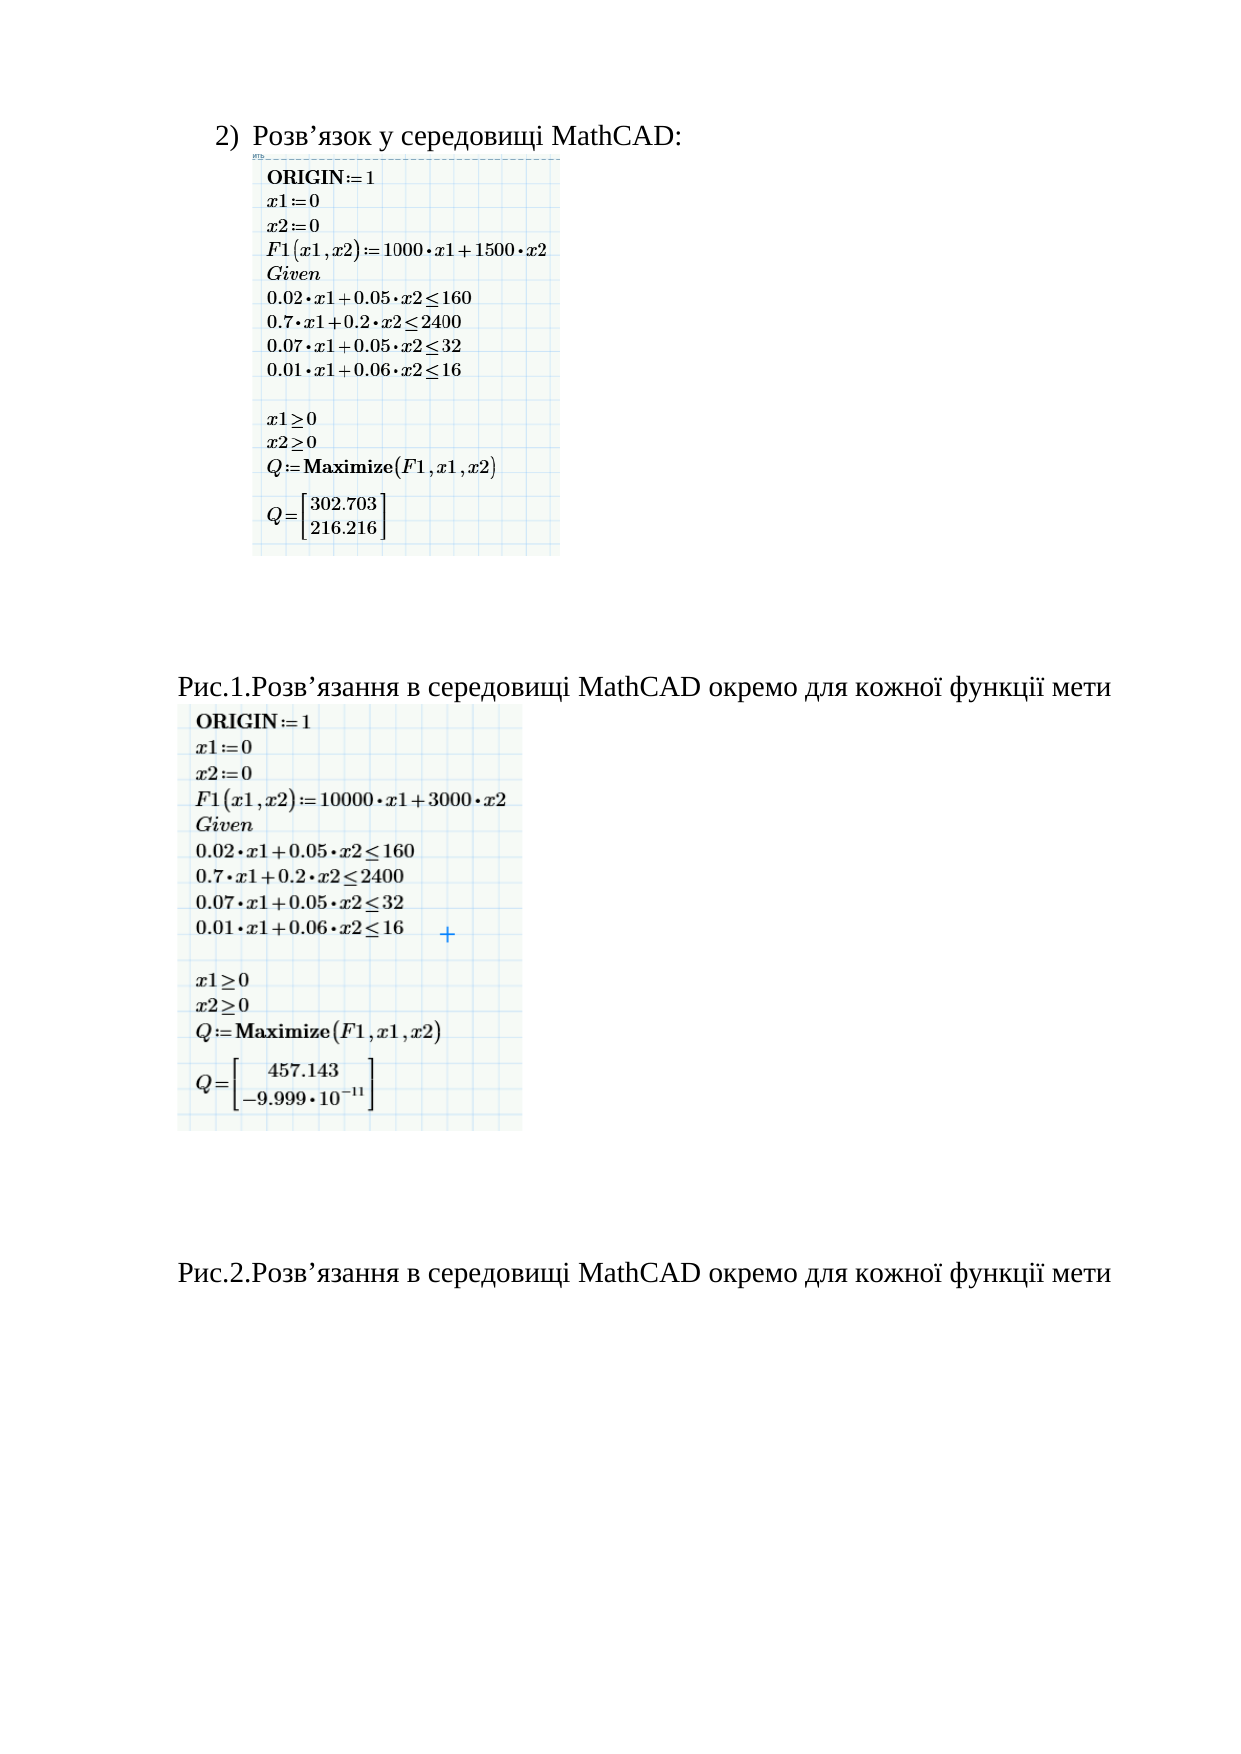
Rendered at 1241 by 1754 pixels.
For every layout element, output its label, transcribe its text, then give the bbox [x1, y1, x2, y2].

picture [252, 154, 560, 556]
list Розв’язок у середовищі MathCAD: [215, 118, 1152, 152]
picture [177, 704, 523, 1131]
text Рис.2.Розв’язання в середовищі MathCAD окремо для кожної функції мети [177, 1255, 1152, 1288]
